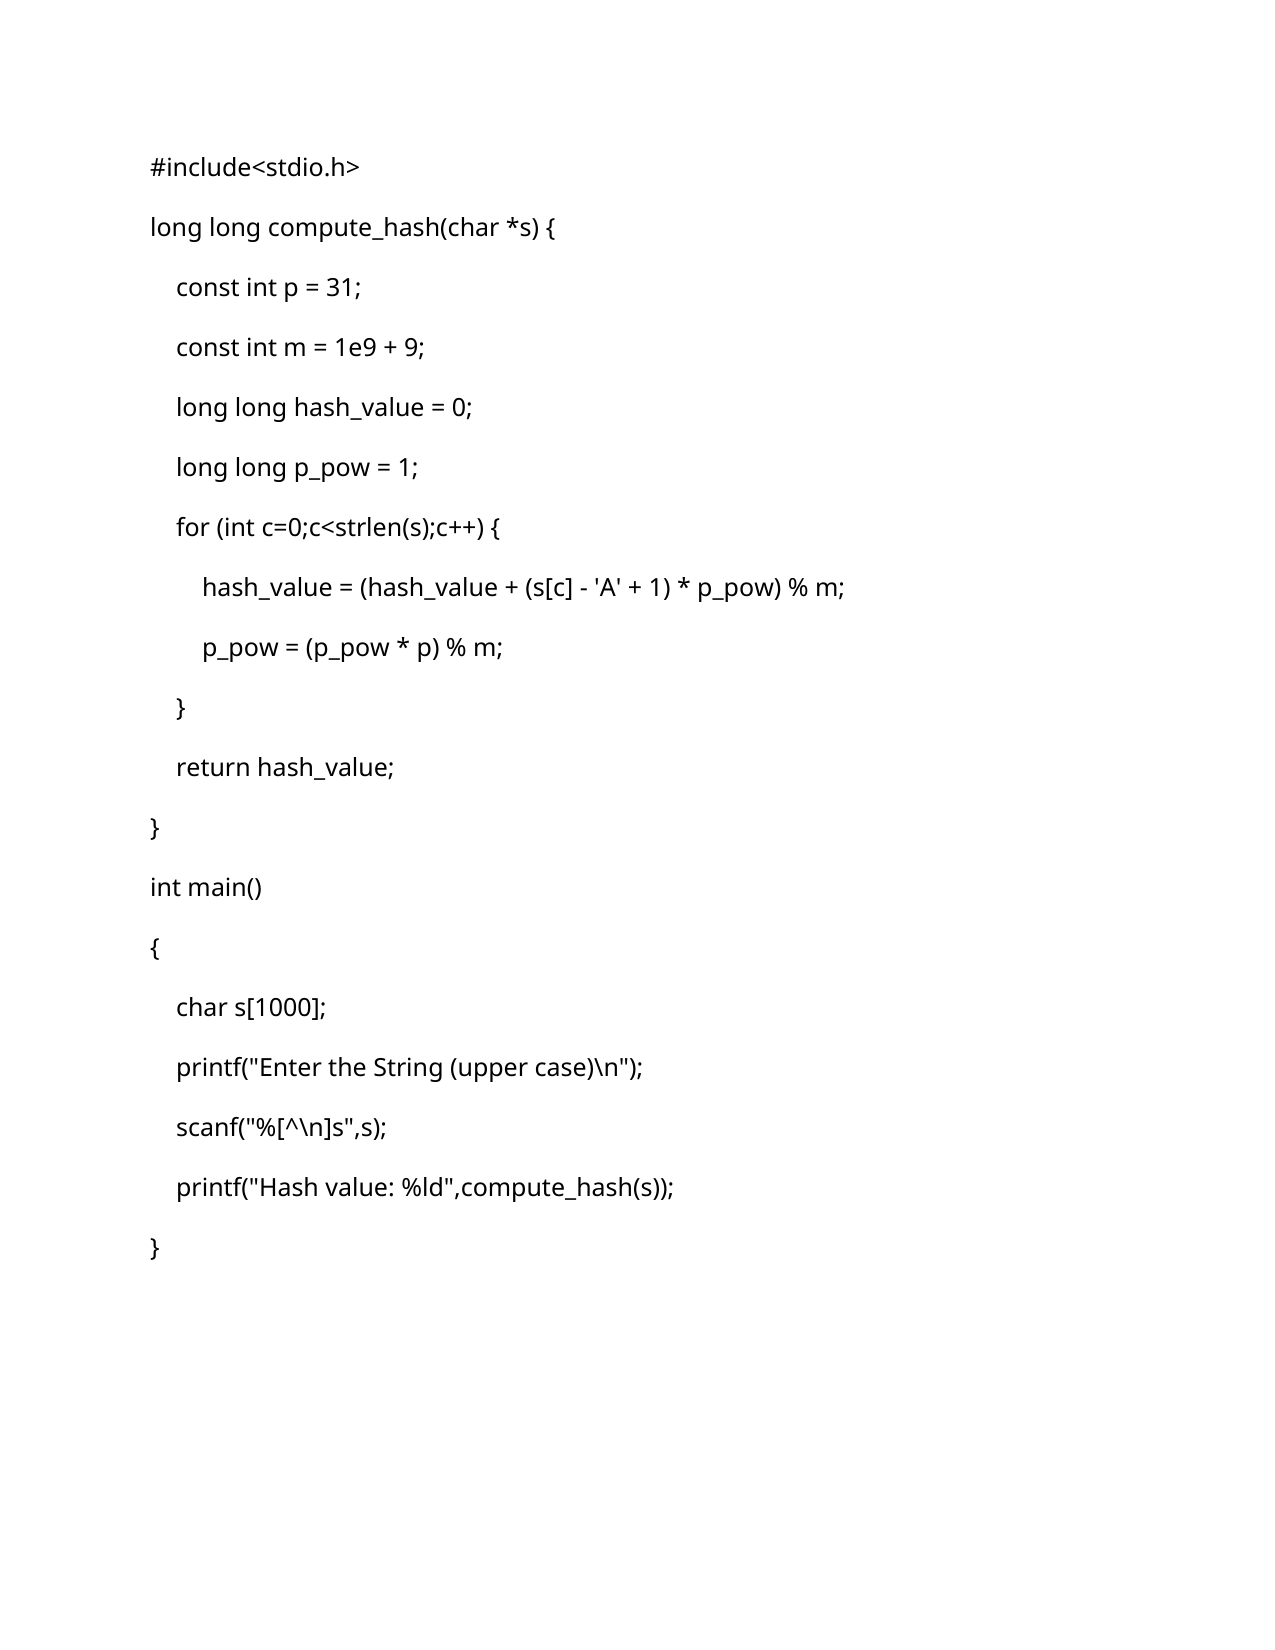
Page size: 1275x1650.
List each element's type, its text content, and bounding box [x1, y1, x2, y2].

text printf("Hash value: %ld",compute_hash(s)); [150, 1170, 1125, 1204]
text for (int c=0;c<strlen(s);c++) { [150, 510, 1125, 544]
text } [150, 690, 1125, 724]
text } [150, 1230, 1125, 1264]
text return hash_value; [150, 750, 1125, 784]
text int main() [150, 870, 1125, 904]
text scanf("%[^\n]s",s); [150, 1110, 1125, 1144]
text printf("Enter the String (upper case)\n"); [150, 1050, 1125, 1084]
text long long p_pow = 1; [150, 450, 1125, 484]
text long long hash_value = 0; [150, 390, 1125, 424]
text #include<stdio.h> [150, 150, 1125, 184]
text const int p = 31; [150, 270, 1125, 304]
text { [150, 930, 1125, 964]
text long long compute_hash(char *s) { [150, 210, 1125, 244]
text char s[1000]; [150, 990, 1125, 1024]
text const int m = 1e9 + 9; [150, 330, 1125, 364]
text p_pow = (p_pow * p) % m; [150, 630, 1125, 664]
text hash_value = (hash_value + (s[c] - 'A' + 1) * p_pow) % m; [150, 570, 1125, 604]
text } [150, 810, 1125, 844]
